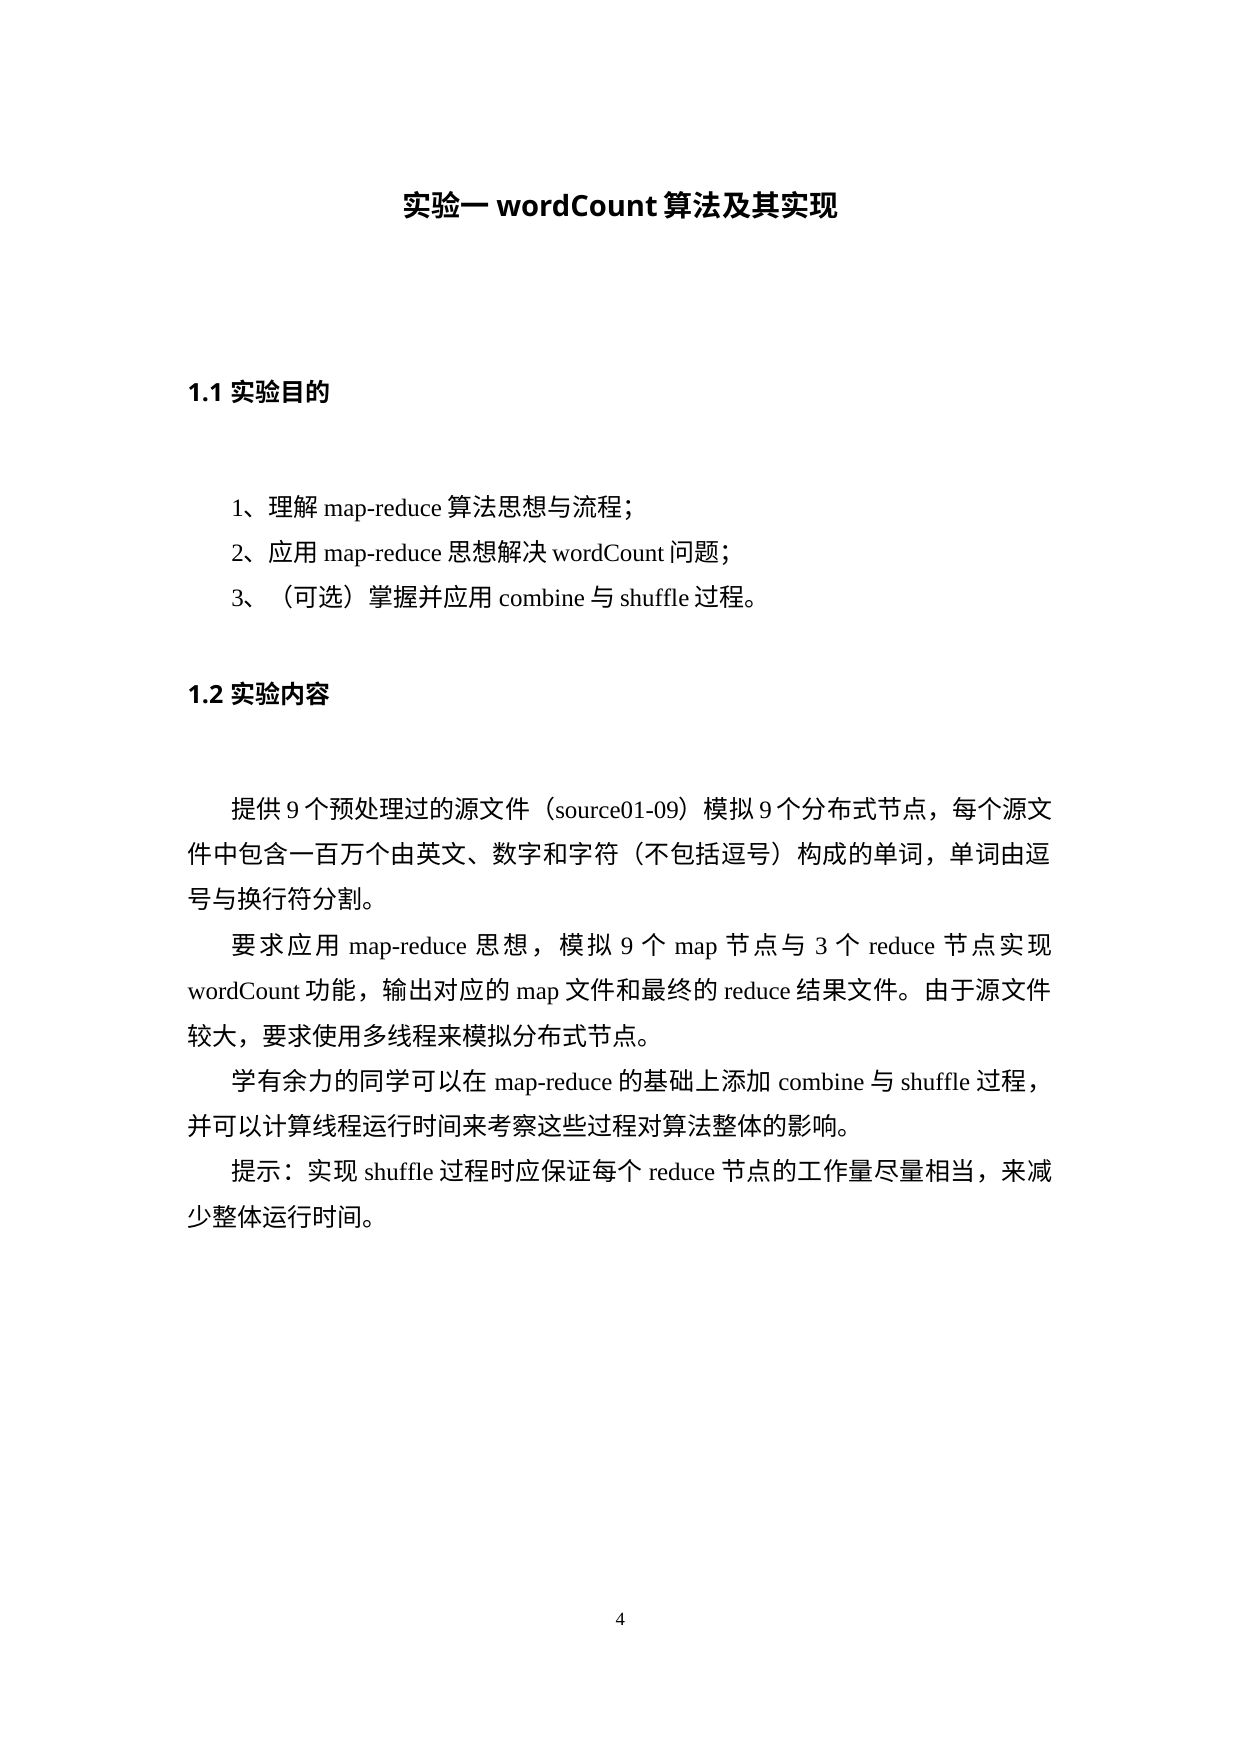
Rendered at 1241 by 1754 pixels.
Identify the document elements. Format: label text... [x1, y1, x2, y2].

subtitle 实验一 wordCount算法及其实现 [187, 171, 1053, 236]
text 提示：实现shuffle过程时应保证每个reduce节点的工作量尽量相当，来减少整体运行时间。 [187, 1152, 1053, 1233]
text 1、理解map-reduce算法思想与流程； [187, 487, 1053, 523]
text 提供9个预处理过的源文件（source01-09）模拟9个分布式节点，每个源文件中包含一百万个由英文、数字和字符（不包括逗号）构成的单词，单词由逗号与换行符分割。 [187, 789, 1053, 916]
text 2、应用map-reduce思想解决wordCount问题； [187, 532, 1053, 568]
subtitle 1.2 实验内容 [187, 660, 1053, 725]
subtitle 1.1 实验目的 [187, 358, 1053, 423]
text 3、（可选）掌握并应用combine与shuffle过程。 [187, 578, 1053, 614]
text 学有余力的同学可以在map-reduce的基础上添加combine与shuffle过程，并可以计算线程运行时间来考察这些过程对算法整体的影响。 [187, 1061, 1053, 1143]
text 要求应用map-reduce思想，模拟9个map节点与3个reduce节点实现wordCount功能，输出对应的map文件和最终的reduce结果文件。由于源文件较大，要求使用多线程来模拟分布式节点。 [187, 925, 1053, 1052]
